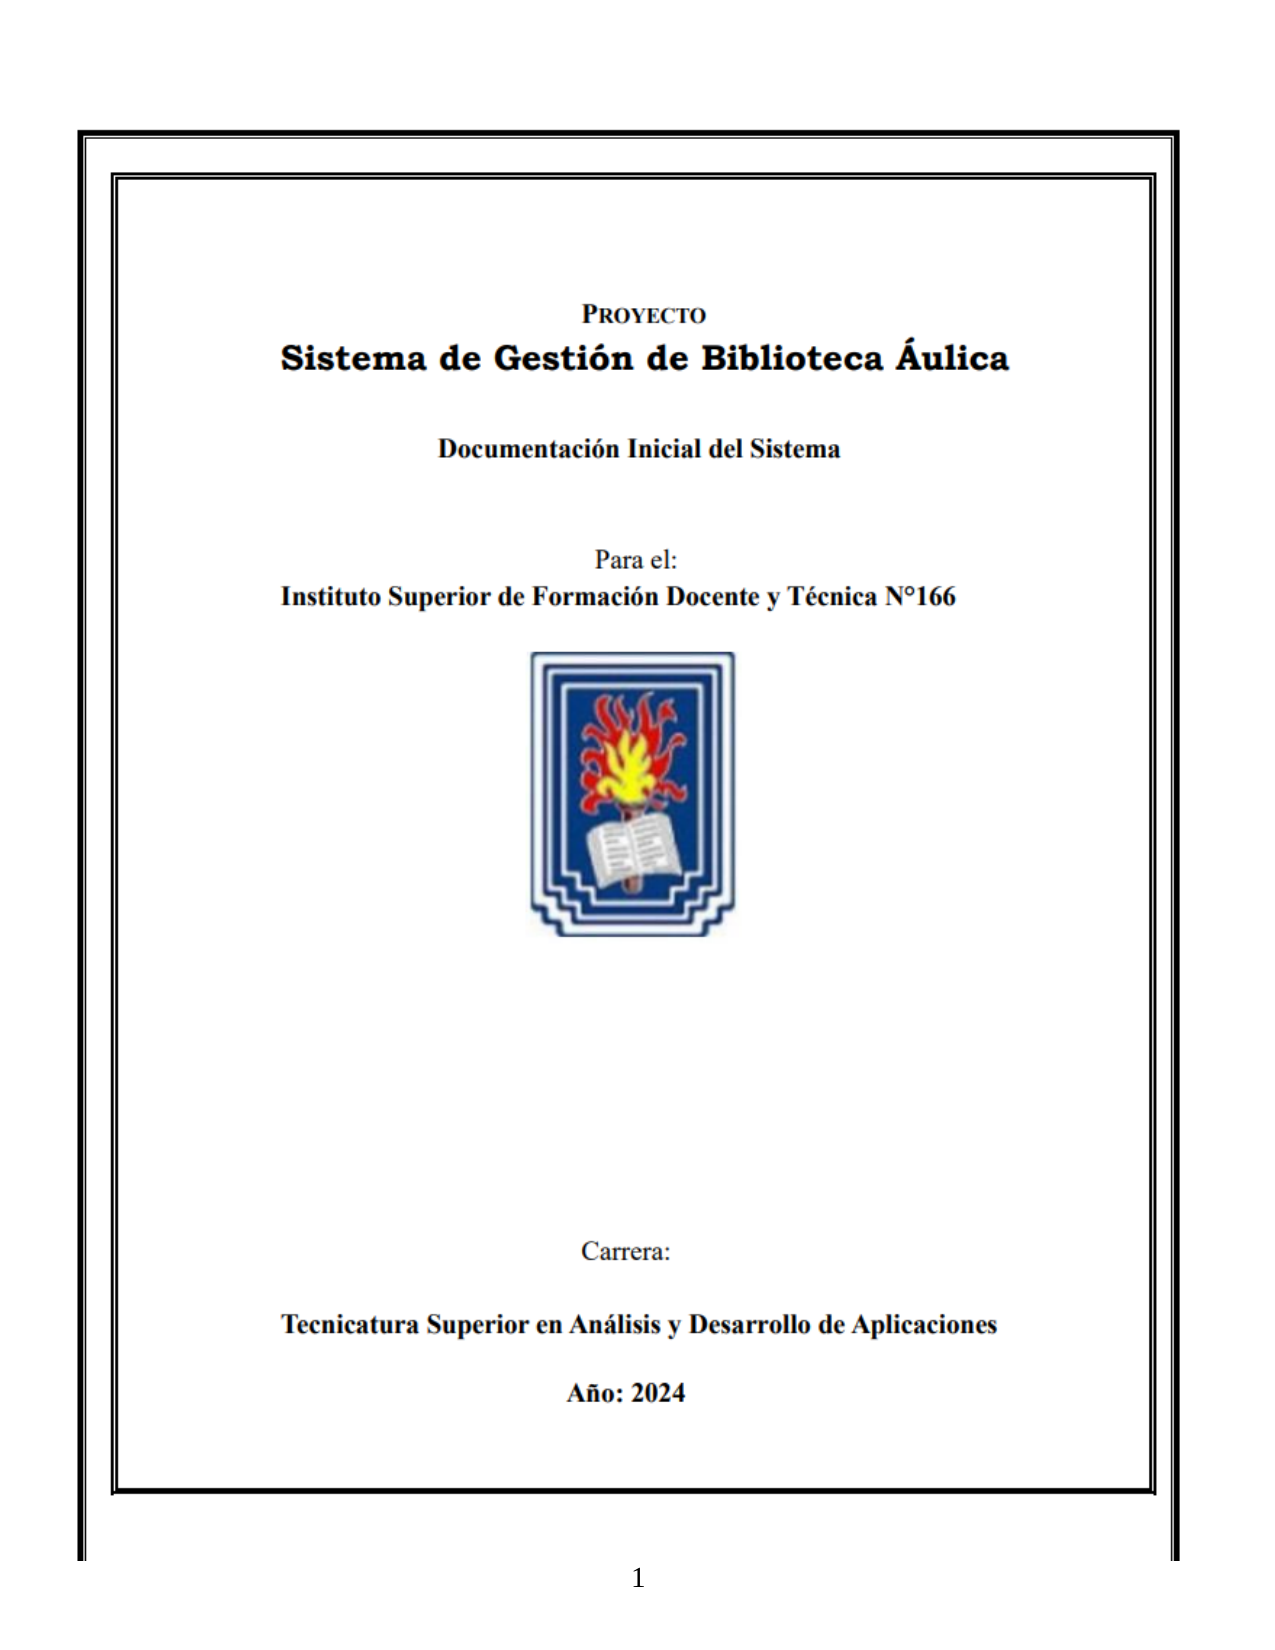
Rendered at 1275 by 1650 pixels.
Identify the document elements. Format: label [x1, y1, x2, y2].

picture [69, 121, 1190, 1561]
